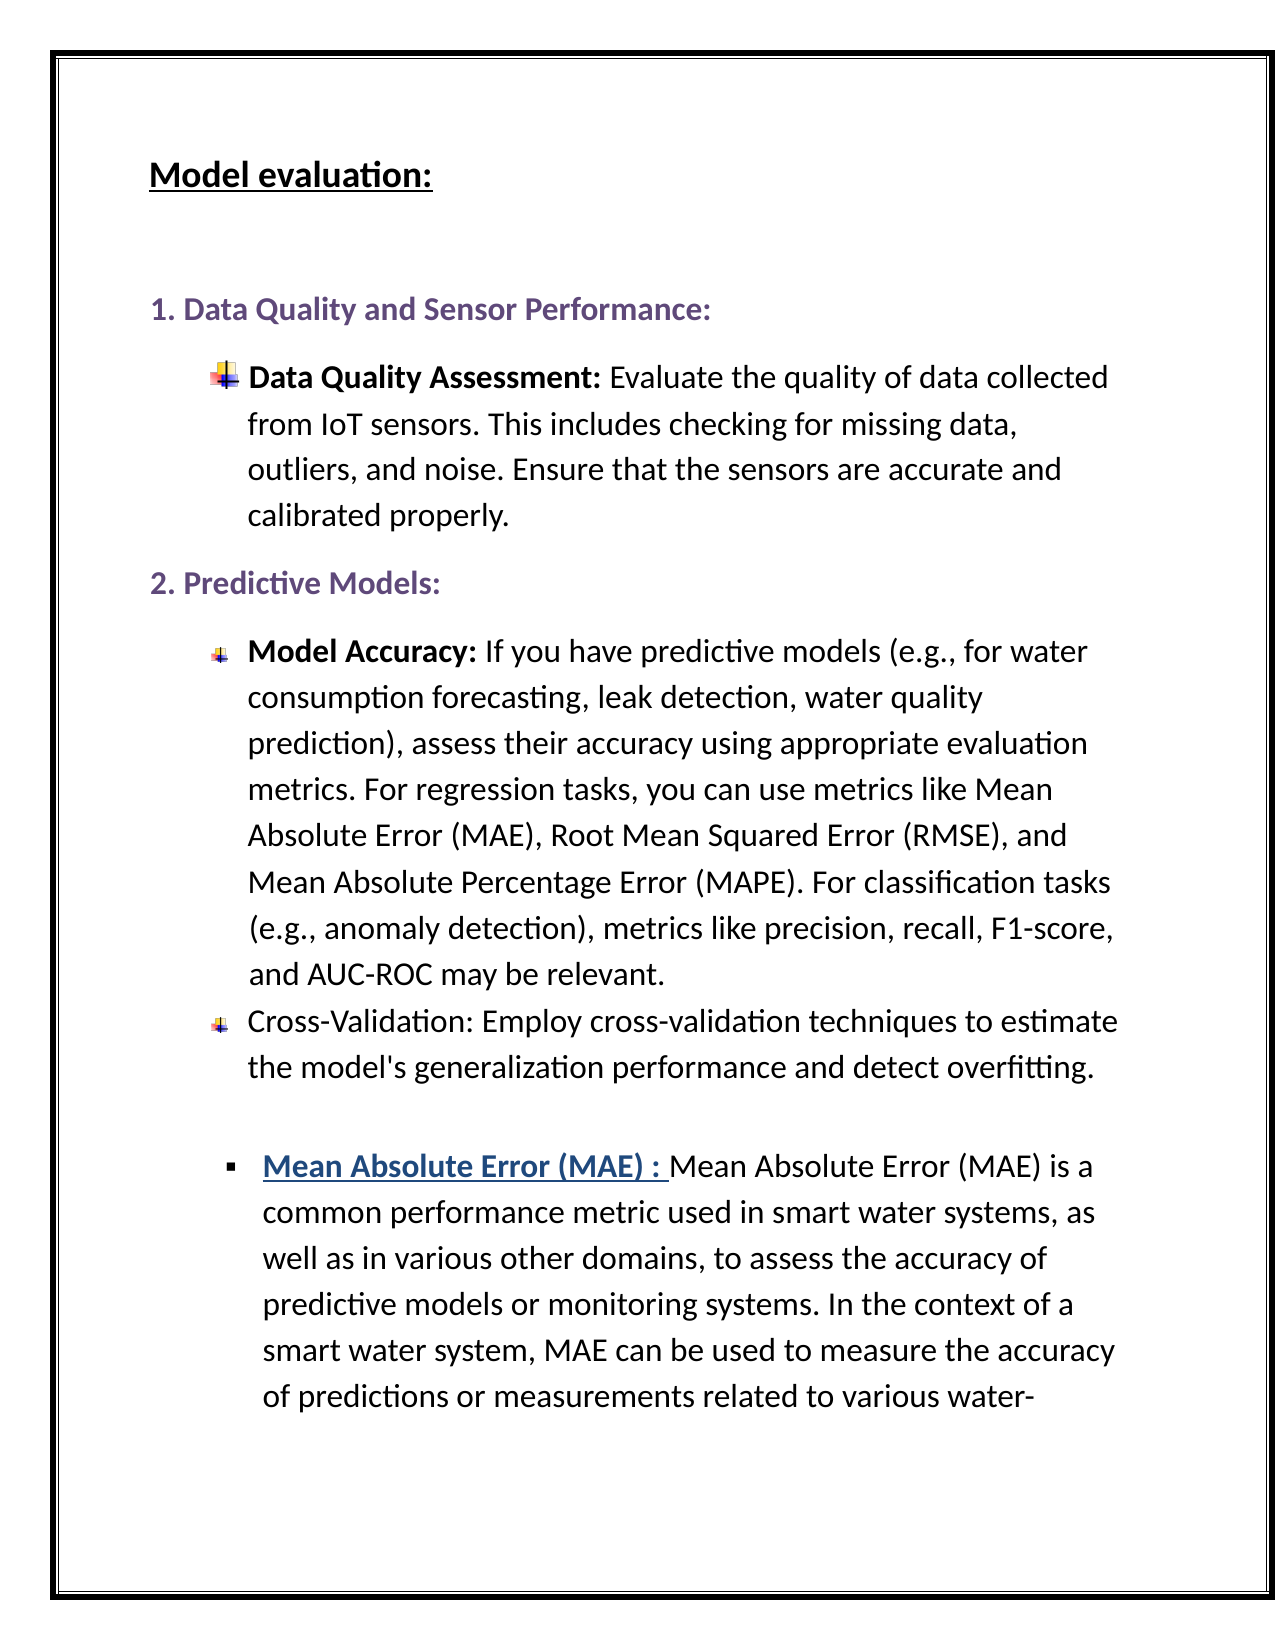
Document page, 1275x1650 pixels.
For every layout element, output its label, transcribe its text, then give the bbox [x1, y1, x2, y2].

picture [211, 646, 228, 663]
text Data Quality Assessment: Evaluate the quality of data collected from IoT sensors. This includes checking for missing data, outliers, and noise. Ensure that the sensors are accurate and calibrated properly. [210, 357, 1124, 535]
list Model Accuracy: If you have predictive models (e.g., for water consumption forecasting, leak detection, water quality prediction), assess their accuracy using appropriate evaluation metrics. For regression tasks, you can use metrics like Mean Absolute Error (MAE), Root Mean Squared Error (RMSE), and [210, 631, 1124, 855]
text Model evaluation: [148, 151, 1266, 196]
text Mean Absolute Percentage Error (MAPE). For classification tasks (e.g., anomaly detection), metrics like precision, recall, F1-score, and AUC-ROC may be relevant. [247, 861, 1124, 994]
list Cross-Validation: Employ cross-validation techniques to estimate the model's generalization performance and detect overfitting. [210, 1000, 1124, 1087]
list Data Quality and Sensor Performance: [150, 288, 1266, 329]
picture [211, 1016, 228, 1033]
list Predictive Models: [150, 562, 1266, 603]
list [225, 1145, 1124, 1415]
picture [210, 359, 240, 389]
